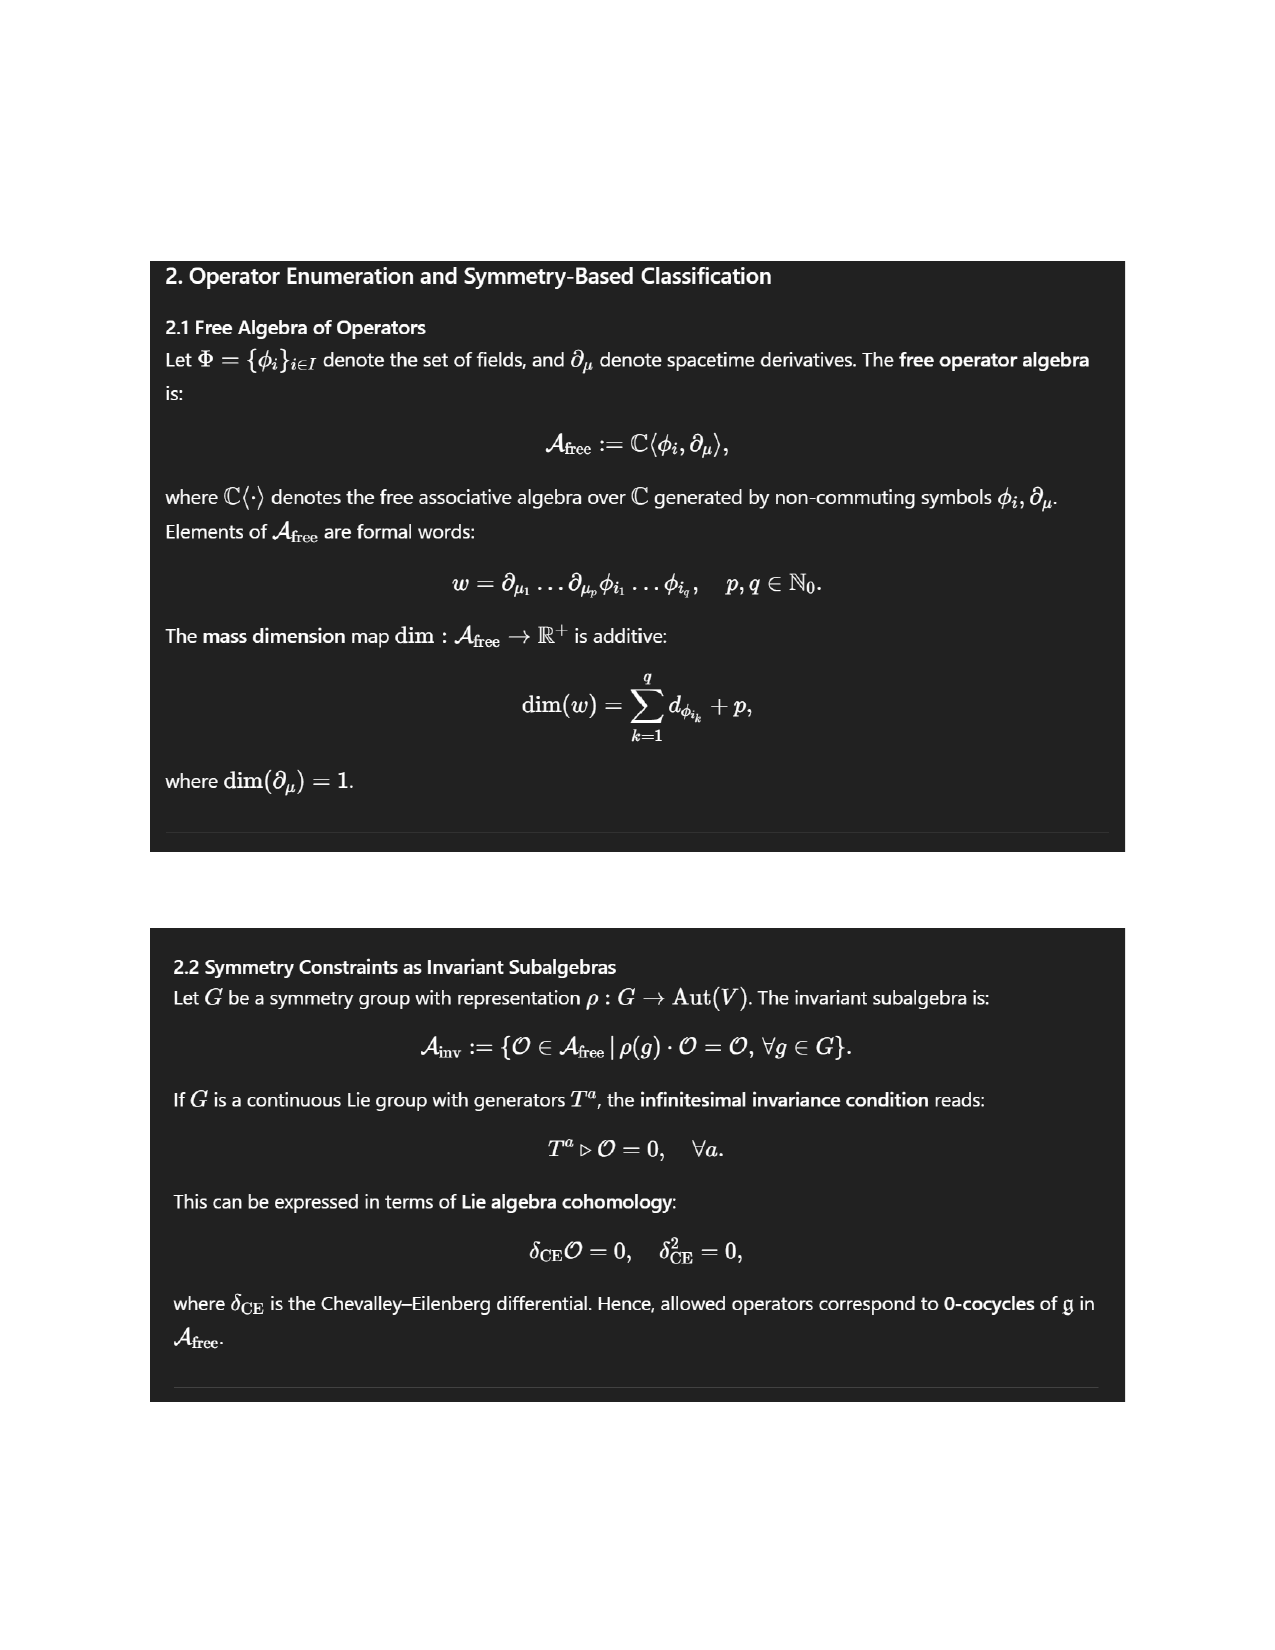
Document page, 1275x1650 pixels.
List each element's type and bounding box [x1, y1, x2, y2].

picture [150, 928, 1125, 1402]
picture [150, 261, 1125, 852]
